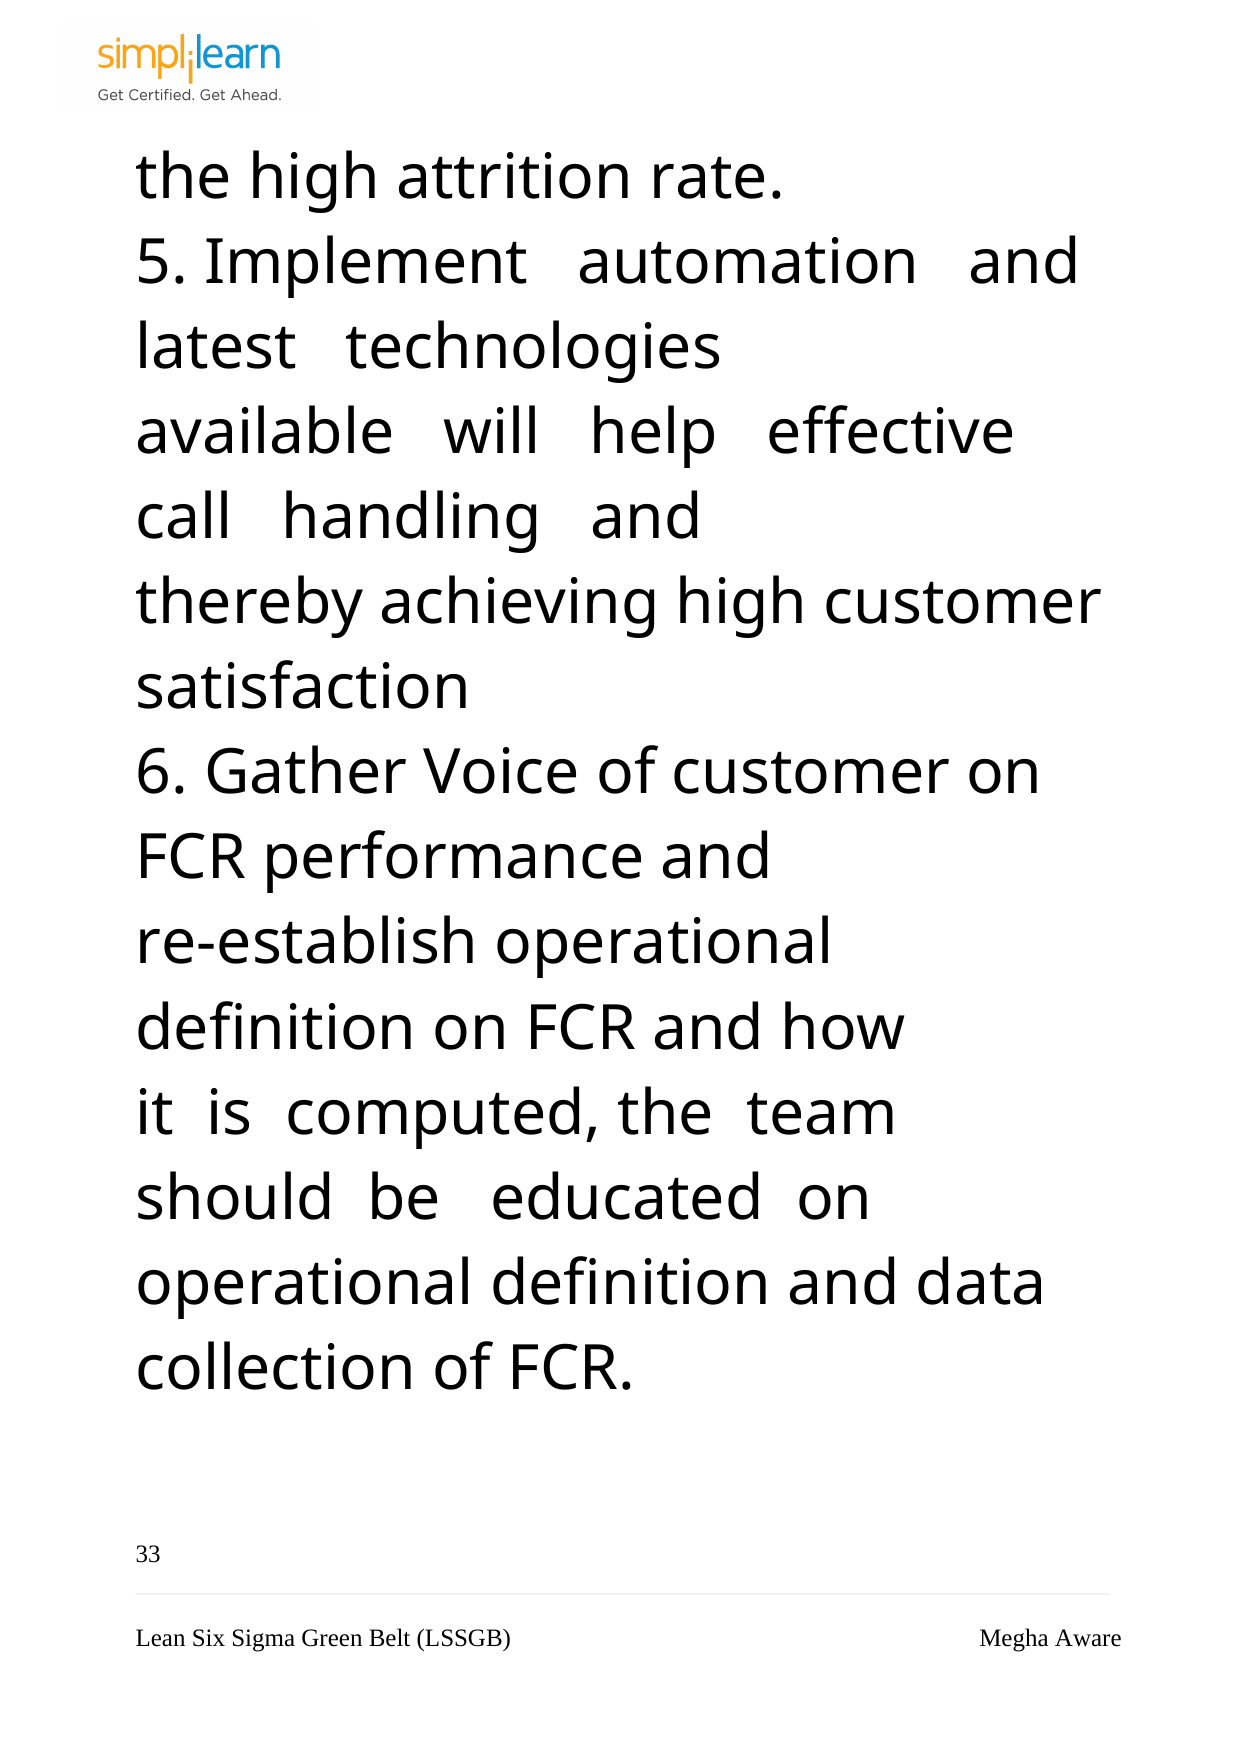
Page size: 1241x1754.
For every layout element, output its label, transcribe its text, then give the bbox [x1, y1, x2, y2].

text 6. Gather Voice of customer on FCR performance and [135, 727, 1125, 897]
text available will help effective call handling and [135, 387, 1125, 557]
picture [60, 20, 317, 113]
text 5. Implement automation and latest technologies [135, 216, 1125, 387]
text thereby achieving high customer satisfaction [135, 557, 1125, 727]
text the high attrition rate. [135, 131, 1125, 216]
text it is computed, the team should be educated on [135, 1067, 1125, 1238]
text re-establish operational definition on FCR and how [135, 897, 1125, 1067]
text operational definition and data collection of FCR. [135, 1238, 1125, 1408]
